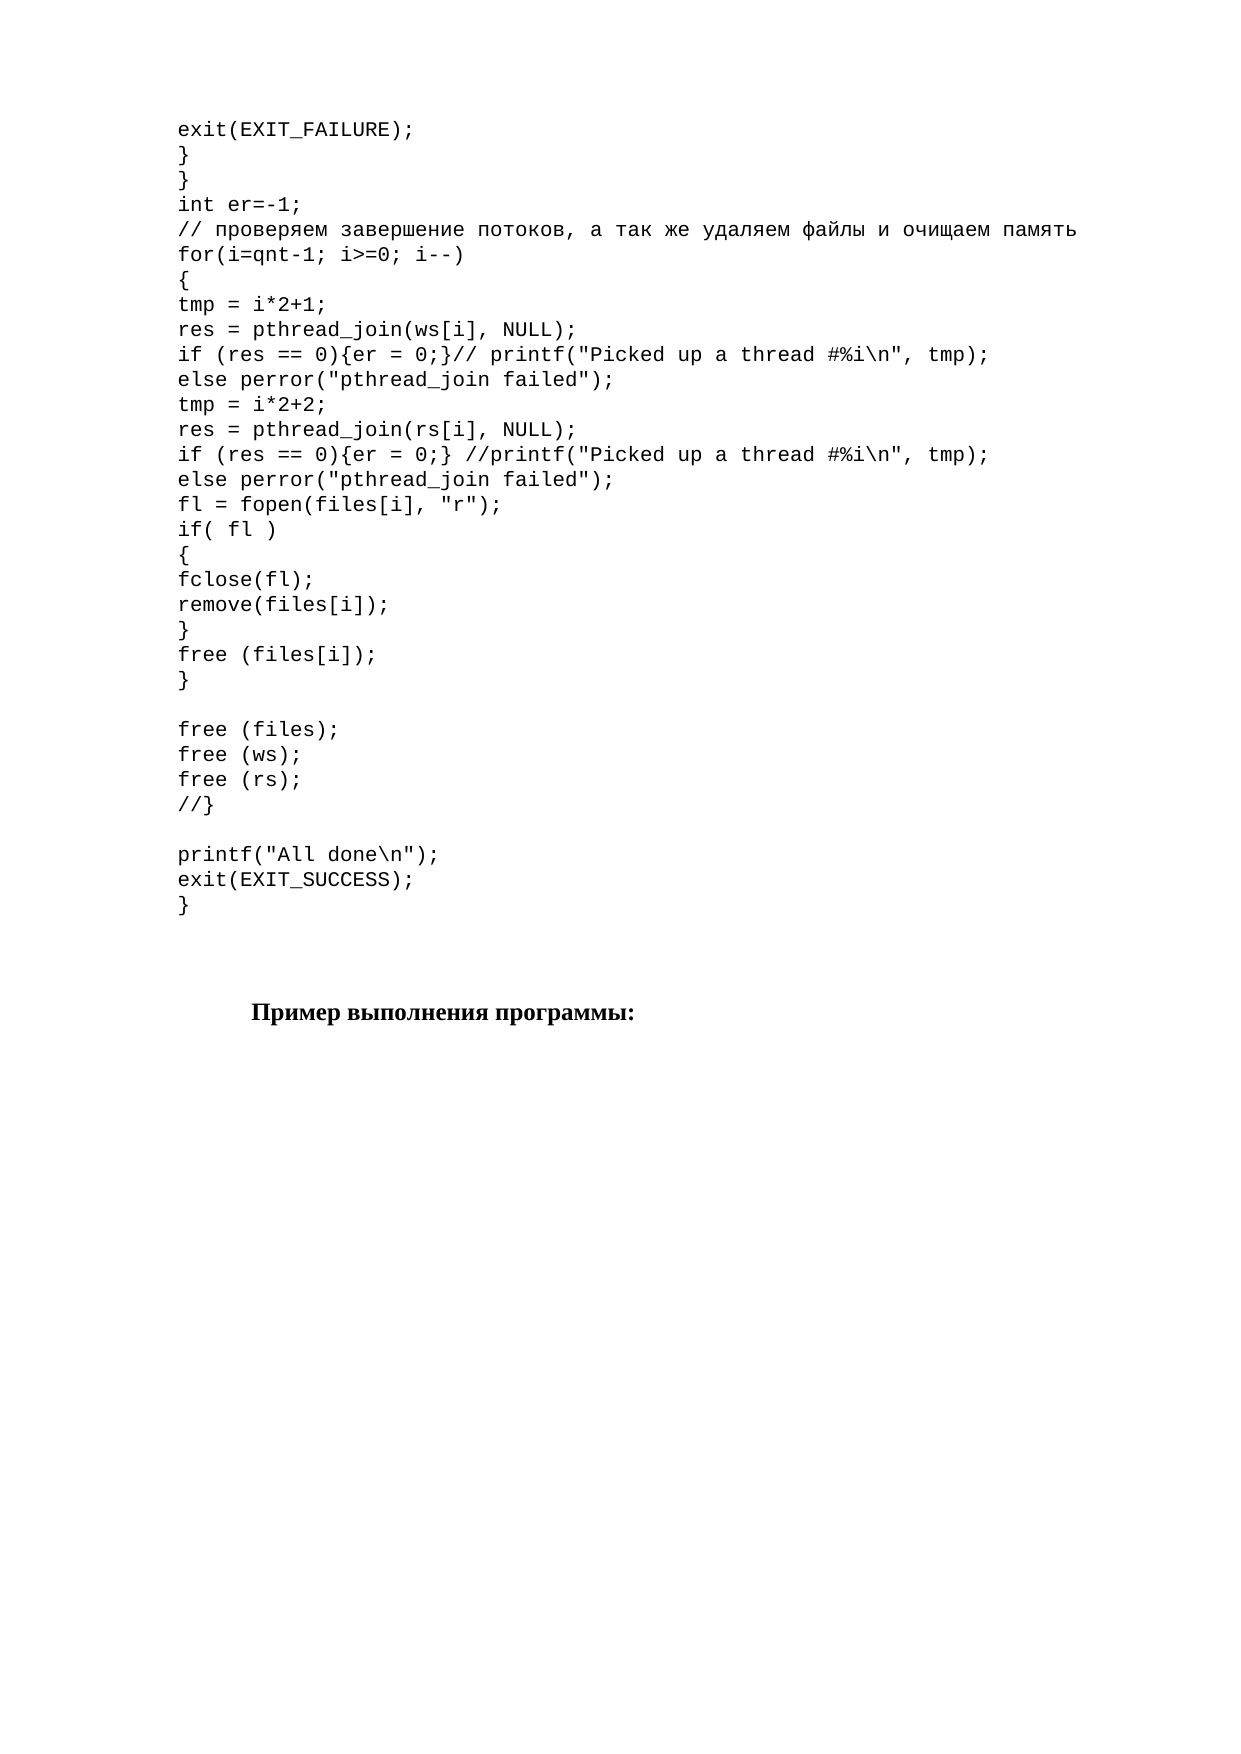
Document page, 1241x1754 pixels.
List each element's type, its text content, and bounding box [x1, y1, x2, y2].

list printf("All done\n"); [177, 843, 1152, 868]
list fclose(fl); [177, 568, 1152, 593]
list exit(EXIT_SUCCESS); [177, 868, 1152, 893]
list else perror("pthread_join failed"); [177, 468, 1152, 493]
list tmp = i*2+1; [177, 293, 1152, 318]
list int er=-1; [177, 193, 1152, 218]
list Пример выполнения программы: [177, 997, 1152, 1026]
list } [177, 618, 1152, 643]
list for(i=qnt-1; i>=0; i--) [177, 243, 1152, 268]
list free (rs); [177, 768, 1152, 793]
list } [177, 168, 1152, 193]
list //} [177, 793, 1152, 818]
list free (files); [177, 718, 1152, 743]
list tmp = i*2+2; [177, 393, 1152, 418]
list // проверяем завершение потоков, а так же удаляем файлы и очищаем память [177, 218, 1152, 243]
list { [177, 543, 1152, 568]
list res = pthread_join(rs[i], NULL); [177, 418, 1152, 443]
list } [177, 143, 1152, 168]
list else perror("pthread_join failed"); [177, 368, 1152, 393]
list { [177, 268, 1152, 293]
list if (res == 0){er = 0;} //printf("Picked up a thread #%i\n", tmp); [177, 443, 1152, 468]
list if (res == 0){er = 0;}// printf("Picked up a thread #%i\n", tmp); [177, 343, 1152, 368]
list res = pthread_join(ws[i], NULL); [177, 318, 1152, 343]
list } [177, 668, 1152, 693]
list } [177, 893, 1152, 918]
list exit(EXIT_FAILURE); [177, 118, 1152, 143]
list remove(files[i]); [177, 593, 1152, 618]
list free (ws); [177, 743, 1152, 768]
list free (files[i]); [177, 643, 1152, 668]
list if( fl ) [177, 518, 1152, 543]
list fl = fopen(files[i], "r"); [177, 493, 1152, 518]
